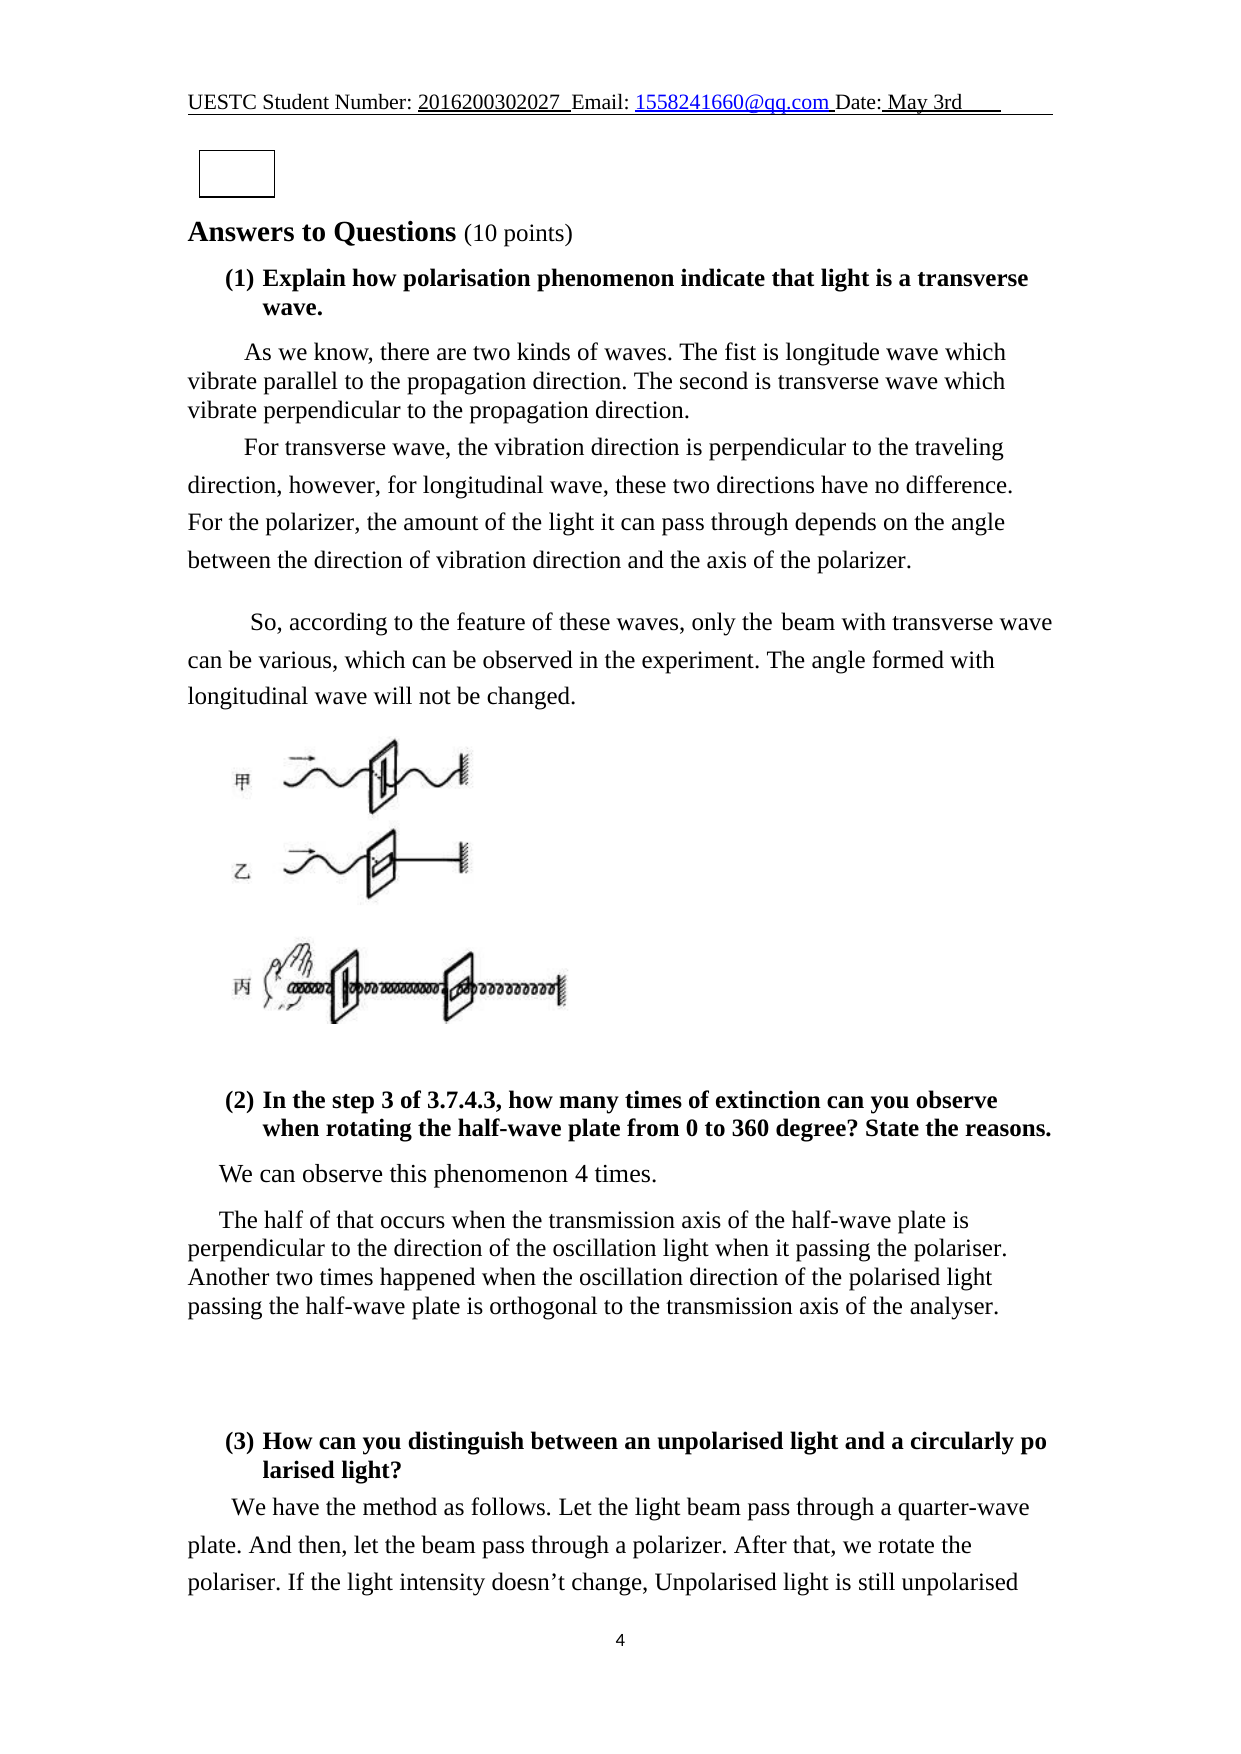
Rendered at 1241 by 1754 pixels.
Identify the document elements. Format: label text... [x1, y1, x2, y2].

text So, according to the feature of these waves, only the beam with transverse wave can be various, which can be observed in the experiment. The angle formed with longitudinal wave will not be changed. [187, 598, 1053, 712]
text We can observe this phenomenon 4 times. [187, 1158, 1053, 1188]
table_cell [200, 151, 274, 196]
text The half of that occurs when the transmission axis of the half-wave plate is perpendicular to the direction of the oscillation light when it passing the polariser. Another two times happened when the oscillation direction of the polarised light passing the half-wave plate is orthogonal to the transmission axis of the analyser. [187, 1205, 1053, 1320]
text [187, 1483, 1053, 1596]
list How can you distinguish between an unpolarised light and a circularly polarised light? [225, 1426, 1053, 1483]
text Answers to Questions (10 points) [187, 214, 1053, 247]
picture [231, 736, 571, 1024]
list Explain how polarisation phenomenon indicate that light is a transverse wave. [225, 263, 1053, 321]
list In the step 3 of 3.7.4.3, how many times of extinction can you observe when rotating the half-wave plate from 0 to 360 degree? State the reasons. [225, 1085, 1053, 1142]
text As we know, there are two kinds of waves. The fist is longitude wave which vibrate parallel to the propagation direction. The second is transverse wave which vibrate perpendicular to the propagation direction. [187, 337, 1053, 423]
text For transverse wave, the vibration direction is perpendicular to the traveling direction, however, for longitudinal wave, these two directions have no difference. For the polarizer, the amount of the light it can pass through depends on the angle between the direction of vibration direction and the axis of the polarizer. [187, 423, 1053, 573]
